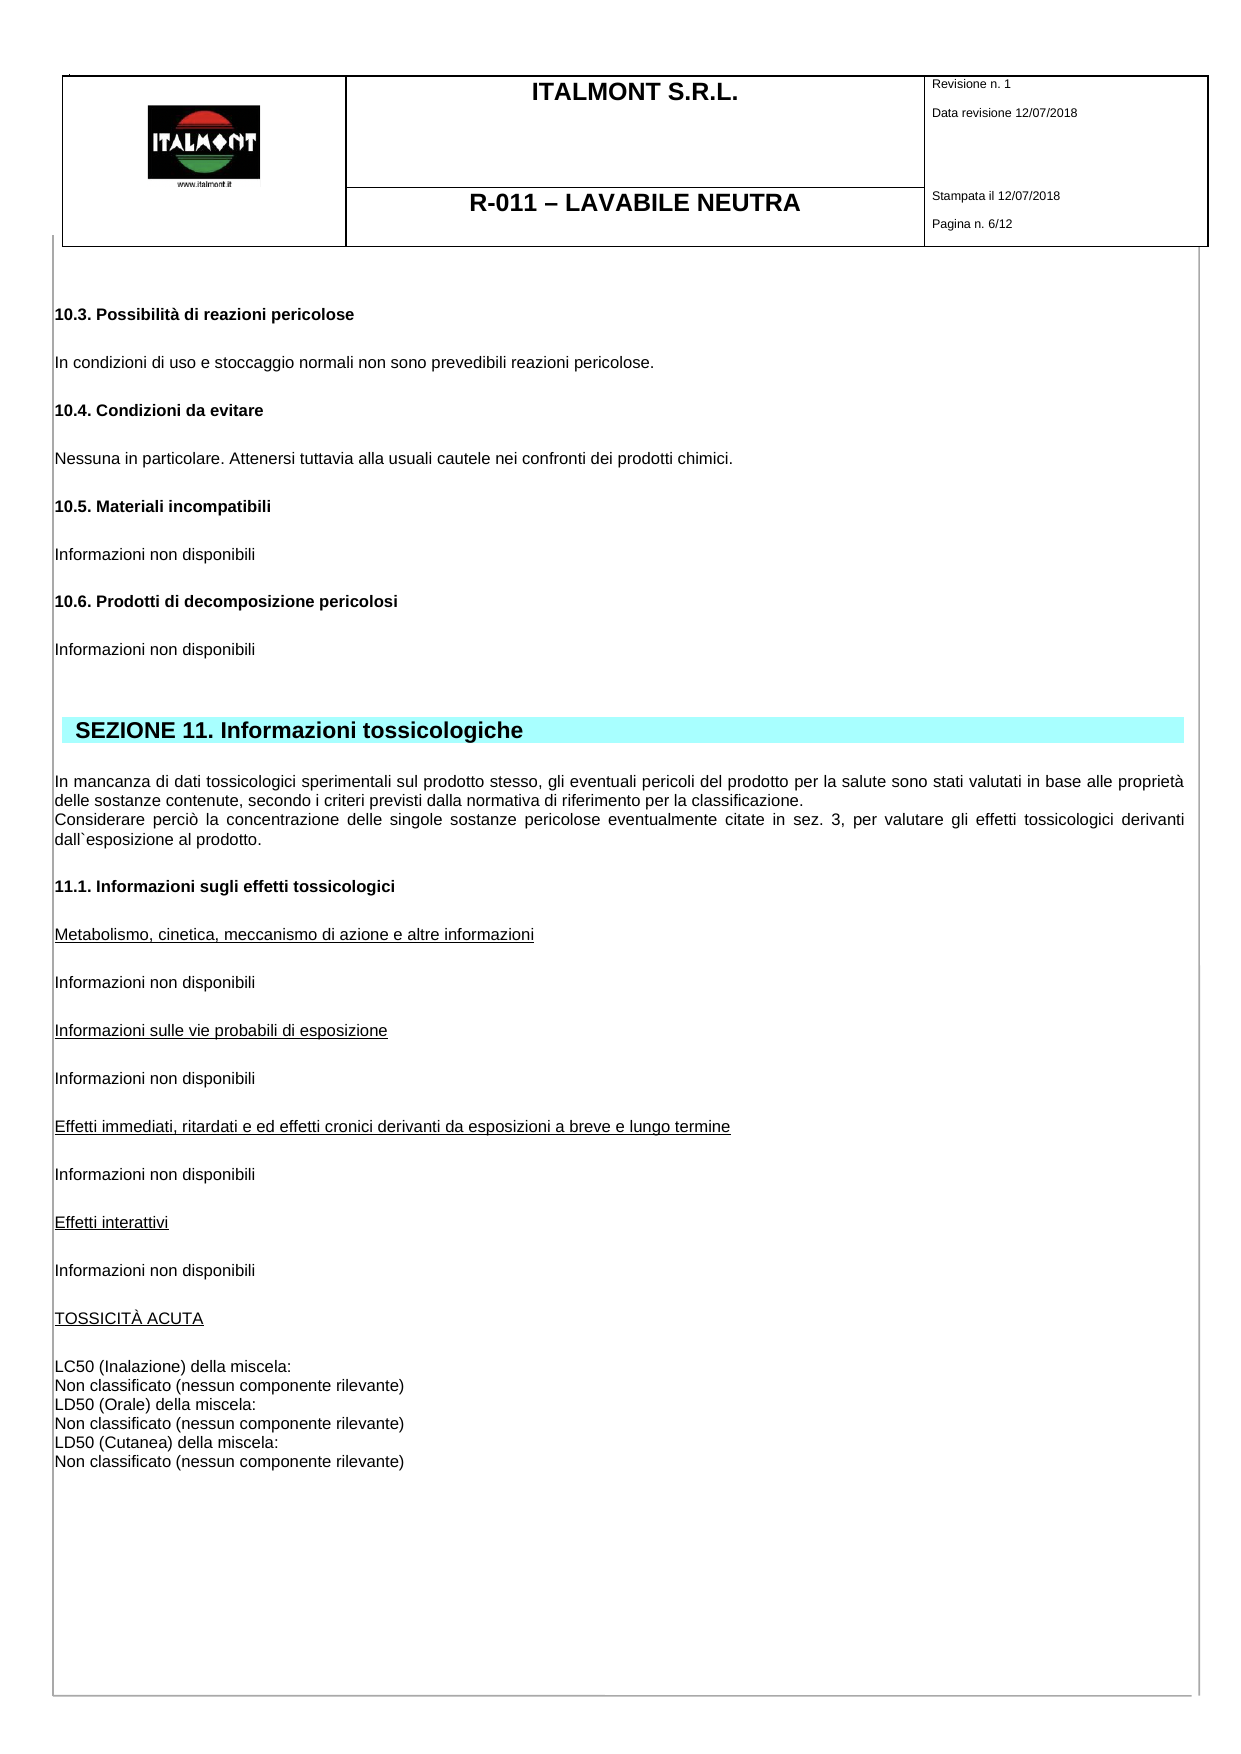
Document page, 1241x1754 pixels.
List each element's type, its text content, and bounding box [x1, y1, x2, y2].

text LD50 (Orale) della miscela: [54, 1395, 1186, 1414]
text Non classificato (nessun componente rilevante) [54, 1376, 1186, 1395]
text Metabolismo, cinetica, meccanismo di azione e altre informazioni [54, 925, 1186, 944]
text Informazioni non disponibili [54, 973, 1186, 992]
text Informazioni non disponibili [54, 1069, 1186, 1088]
text Effetti interattivi [54, 1213, 1186, 1232]
text Informazioni non disponibili [54, 544, 1186, 563]
text TOSSICITÀ ACUTA [54, 1308, 1186, 1328]
text Nessuna in particolare. Attenersi tuttavia alla usuali cautele nei confronti dei prodotti chimici. [54, 448, 1186, 468]
text 10.5. Materiali incompatibili [54, 496, 1186, 516]
text Non classificato (nessun componente rilevante) [54, 1414, 1186, 1433]
text 10.4. Condizioni da evitare [54, 401, 1186, 420]
text 11.1. Informazioni sugli effetti tossicologici [54, 877, 1186, 896]
text 10.6. Prodotti di decomposizione pericolosi [54, 592, 1186, 611]
picture [147, 105, 261, 187]
text Informazioni non disponibili [54, 640, 1186, 659]
text Informazioni non disponibili [54, 1261, 1186, 1280]
table_header SEZIONE 11. Informazioni tossicologiche [62, 717, 1184, 743]
text Effetti immediati, ritardati e ed effetti cronici derivanti da esposizioni a breve e lungo termine [54, 1117, 1186, 1136]
text Non classificato (nessun componente rilevante) [54, 1452, 1186, 1471]
text In mancanza di dati tossicologici sperimentali sul prodotto stesso, gli eventuali pericoli del prodotto per la salute sono stati valutati in base alle proprietà delle sostanze contenute, secondo i criteri previsti dalla normativa di riferimento per la classificazione. [54, 772, 1186, 810]
text LD50 (Cutanea) della miscela: [54, 1433, 1186, 1452]
text Informazioni sulle vie probabili di esposizione [54, 1021, 1186, 1040]
text LC50 (Inalazione) della miscela: [54, 1356, 1186, 1376]
text In condizioni di uso e stoccaggio normali non sono prevedibili reazioni pericolose. [54, 353, 1186, 372]
text Considerare perciò la concentrazione delle singole sostanze pericolose eventualmente citate in sez. 3, per valutare gli effetti tossicologici derivanti dall`esposizione al prodotto. [54, 810, 1186, 848]
text Informazioni non disponibili [54, 1165, 1186, 1184]
text 10.3. Possibilità di reazioni pericolose [54, 305, 1186, 324]
